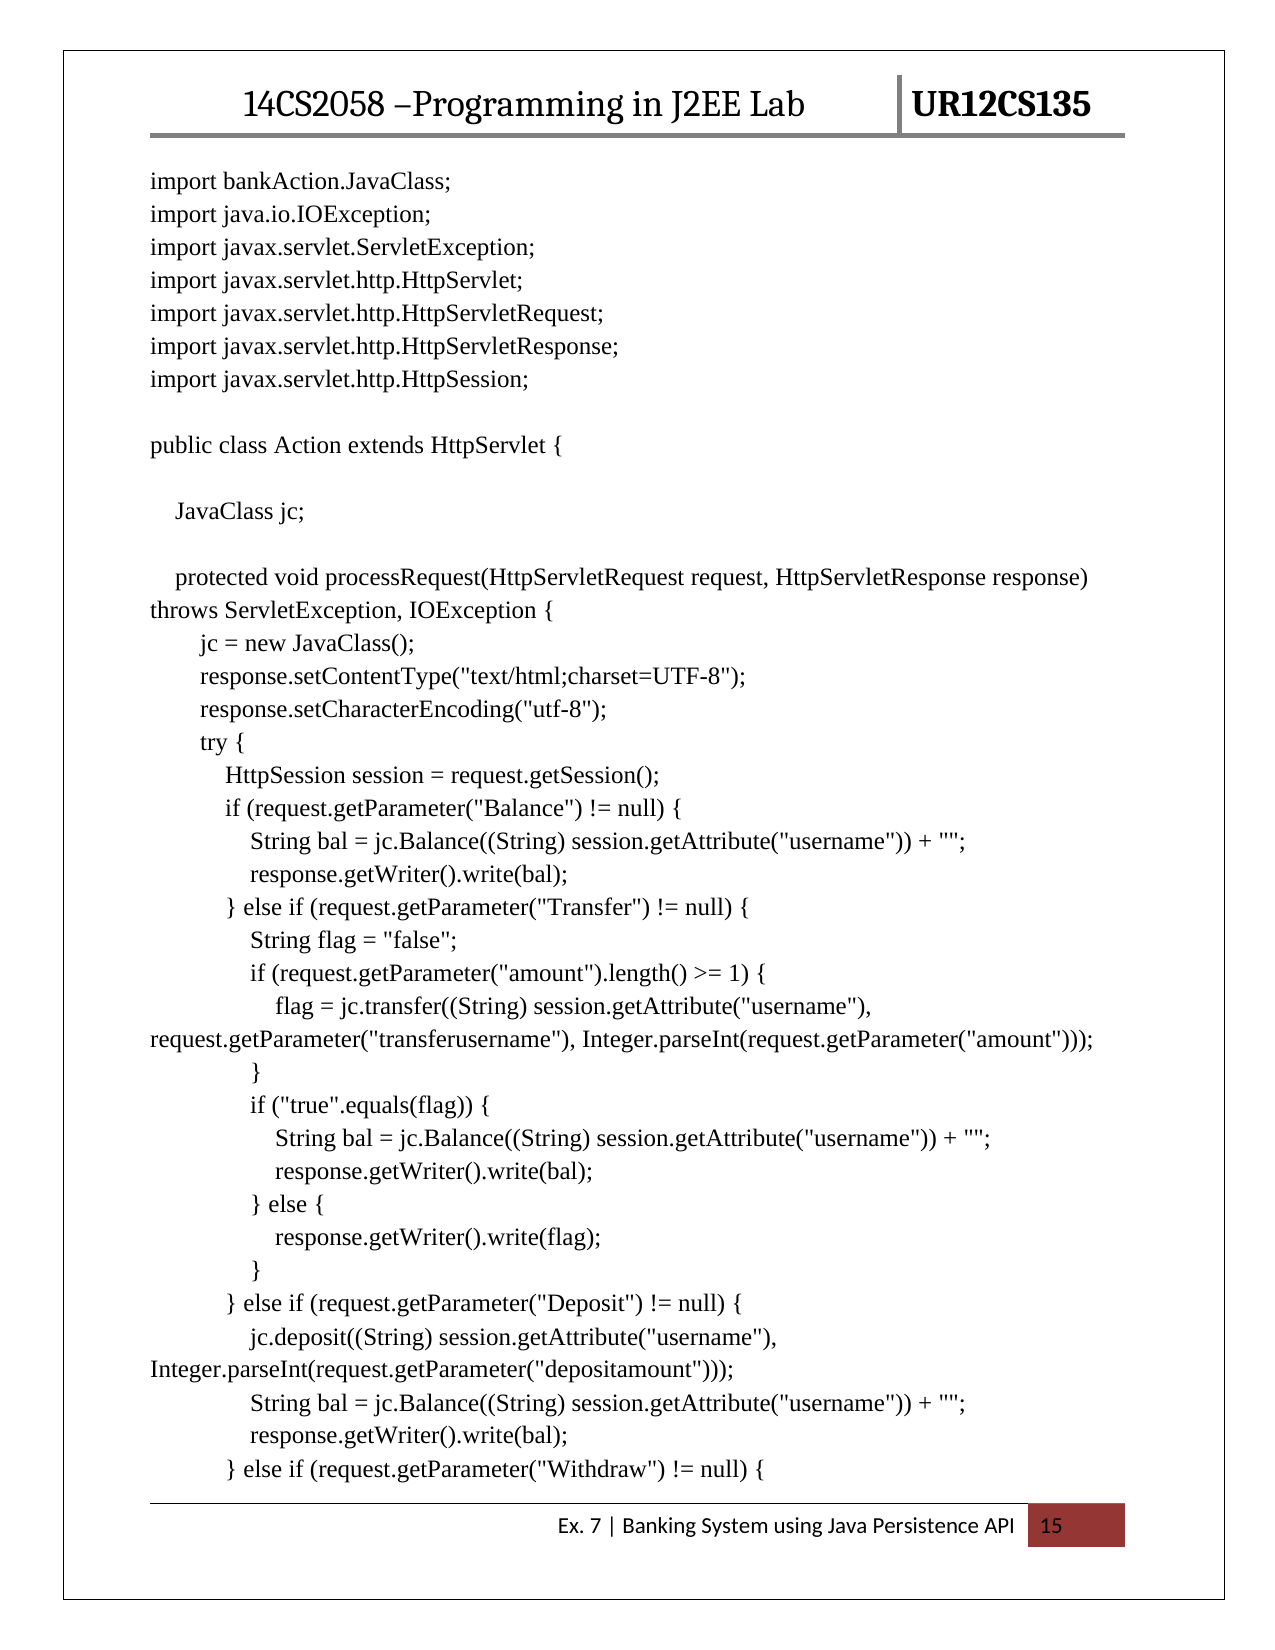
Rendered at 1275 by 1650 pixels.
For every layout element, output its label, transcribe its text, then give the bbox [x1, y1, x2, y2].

text import javax.servlet.http.HttpServletRequest; [150, 298, 1125, 327]
text if (request.getParameter("Balance") != null) { [150, 793, 1125, 822]
text import javax.servlet.http.HttpServletResponse; [150, 331, 1125, 360]
text String flag = "false"; [150, 925, 1125, 954]
text protected void processRequest(HttpServletRequest request, HttpServletResponse response) throws ServletException, IOException { [150, 562, 1125, 624]
text import java.io.IOException; [150, 199, 1125, 228]
text } [150, 1057, 1125, 1086]
text } [150, 1256, 1125, 1284]
text } else if (request.getParameter("Transfer") != null) { [150, 892, 1125, 921]
text String bal = jc.Balance((String) session.getAttribute("username")) + ""; [150, 826, 1125, 855]
text import javax.servlet.http.HttpServlet; [150, 265, 1125, 294]
text response.getWriter().write(bal); [150, 1421, 1125, 1449]
text import javax.servlet.http.HttpSession; [150, 364, 1125, 393]
text } else { [150, 1189, 1125, 1218]
text if ("true".equals(flag)) { [150, 1090, 1125, 1119]
text response.setContentType("text/html;charset=UTF-8"); [150, 661, 1125, 690]
text response.getWriter().write(bal); [150, 1156, 1125, 1185]
text jc = new JavaClass(); [150, 628, 1125, 657]
text } else if (request.getParameter("Deposit") != null) { [150, 1288, 1125, 1317]
text JavaClass jc; [150, 496, 1125, 525]
text import javax.servlet.ServletException; [150, 232, 1125, 261]
text try { [150, 727, 1125, 756]
text String bal = jc.Balance((String) session.getAttribute("username")) + ""; [150, 1123, 1125, 1152]
text if (request.getParameter("amount").length() >= 1) { [150, 958, 1125, 987]
text response.getWriter().write(bal); [150, 859, 1125, 888]
text } else if (request.getParameter("Withdraw") != null) { [150, 1454, 1125, 1482]
text response.setCharacterEncoding("utf-8"); [150, 694, 1125, 723]
text String bal = jc.Balance((String) session.getAttribute("username")) + ""; [150, 1388, 1125, 1416]
text HttpSession session = request.getSession(); [150, 760, 1125, 789]
text public class Action extends HttpServlet { [150, 430, 1125, 459]
text response.getWriter().write(flag); [150, 1222, 1125, 1251]
text jc.deposit((String) session.getAttribute("username"), Integer.parseInt(request.getParameter("depositamount"))); [150, 1322, 1125, 1383]
text import bankAction.JavaClass; [150, 166, 1125, 194]
text flag = jc.transfer((String) session.getAttribute("username"), request.getParameter("transferusername"), Integer.parseInt(request.getParameter("amount"))); [150, 991, 1125, 1053]
